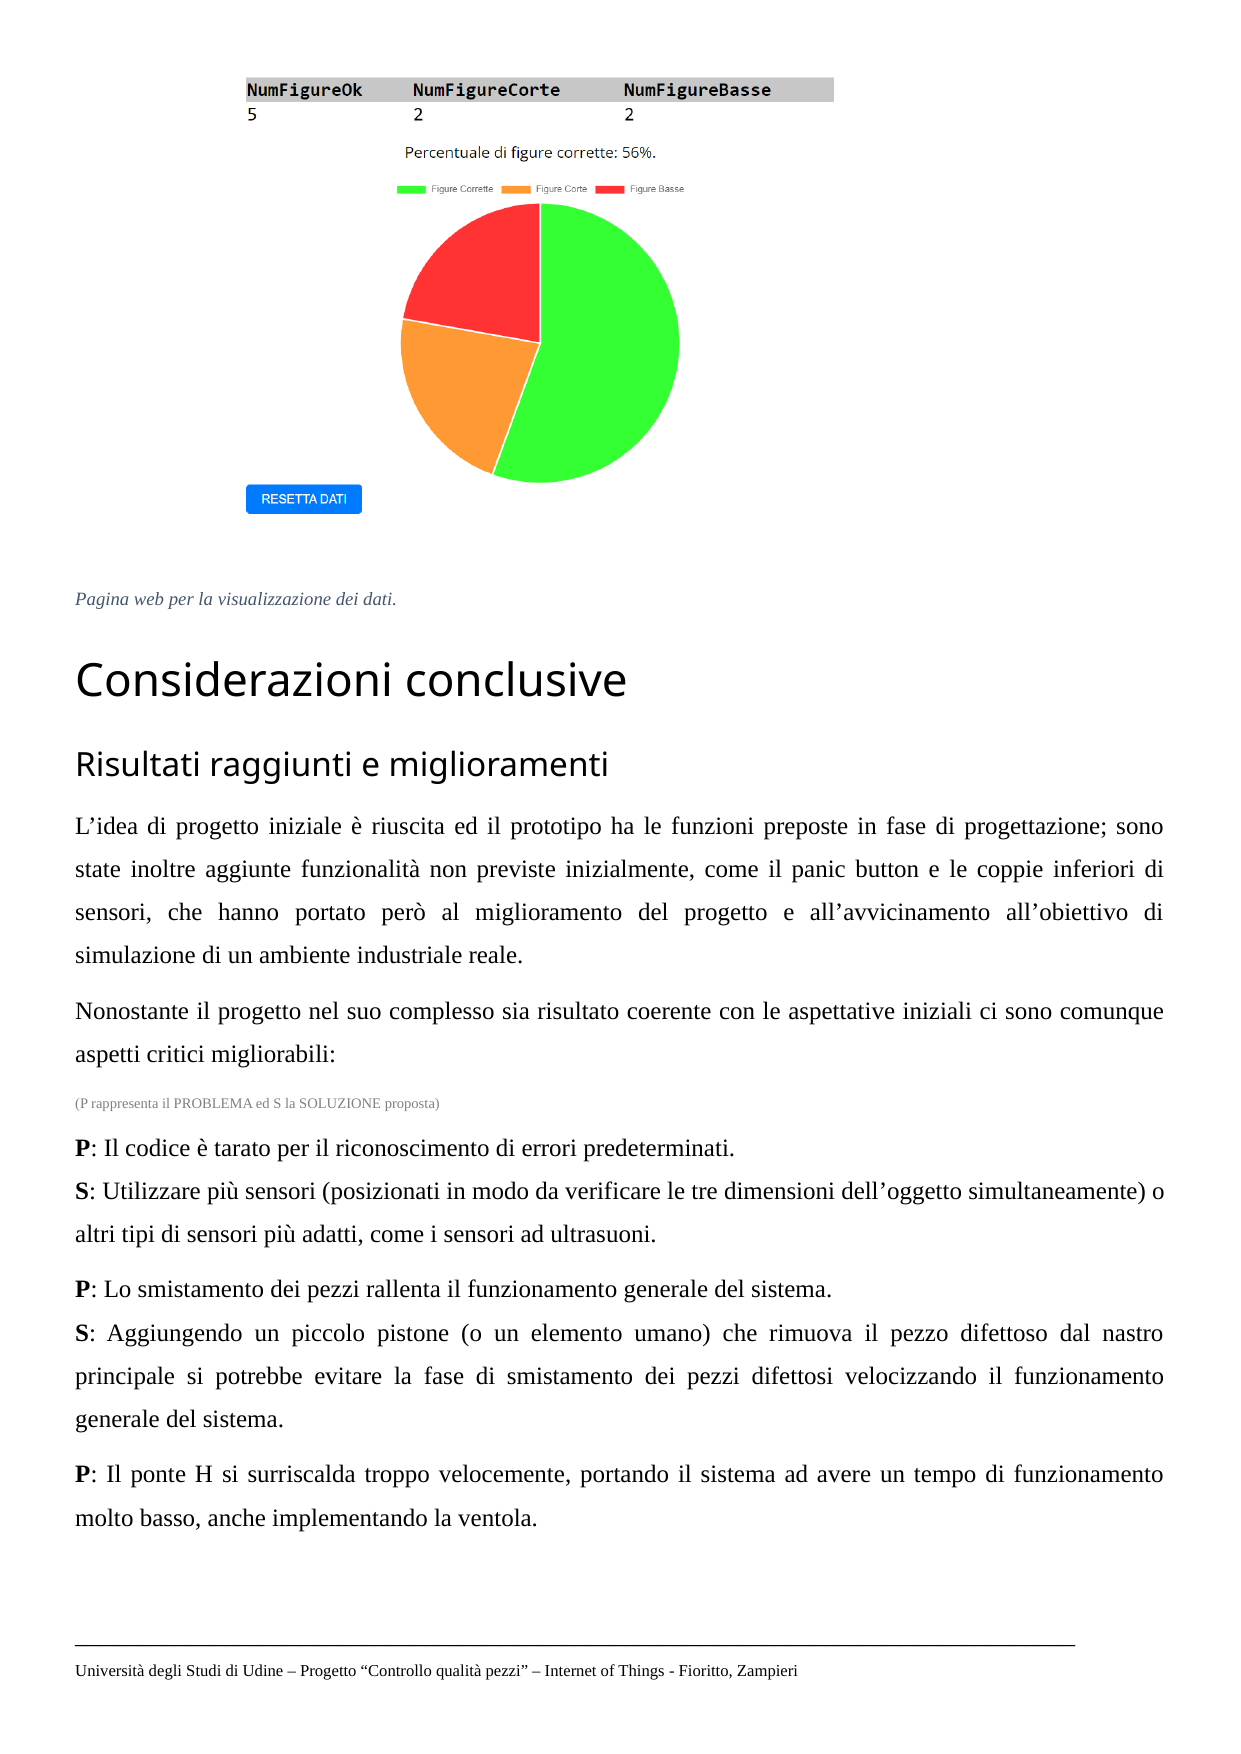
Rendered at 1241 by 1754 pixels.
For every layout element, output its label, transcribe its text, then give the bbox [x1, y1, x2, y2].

text P: Lo smistamento dei pezzi rallenta il funzionamento generale del sistema. [75, 1274, 1165, 1303]
subtitle Risultati raggiunti e miglioramenti [75, 741, 1165, 786]
text S: Aggiungendo un piccolo pistone (o un elemento umano) che rimuova il pezzo difettoso dal nastro principale si potrebbe evitare la fase di smistamento dei pezzi difettosi velocizzando il funzionamento generale del sistema. [75, 1318, 1165, 1433]
picture [75, 75, 1028, 562]
text Pagina web per la visualizzazione dei dati. [75, 588, 1165, 610]
text P: Il ponte H si surriscalda troppo velocemente, portando il sistema ad avere un tempo di funzionamento molto basso, anche implementando la ventola. [75, 1459, 1165, 1531]
text P: Il codice è tarato per il riconoscimento di errori predeterminati. [75, 1133, 1165, 1161]
text Nonostante il progetto nel suo complesso sia risultato coerente con le aspettative iniziali ci sono comunque aspetti critici migliorabili: [75, 996, 1165, 1068]
subtitle Considerazioni conclusive [75, 647, 1165, 710]
text L’idea di progetto iniziale è riuscita ed il prototipo ha le funzioni preposte in fase di progettazione; sono state inoltre aggiunte funzionalità non previste inizialmente, come il panic button e le coppie inferiori di sensori, che hanno portato però al miglioramento del progetto e all’avvicinamento all’obiettivo di simulazione di un ambiente industriale reale. [75, 811, 1165, 969]
text S: Utilizzare più sensori (posizionati in modo da verificare le tre dimensioni dell’oggetto simultaneamente) o altri tipi di sensori più adatti, come i sensori ad ultrasuoni. [75, 1176, 1165, 1248]
text (P rappresenta il PROBLEMA ed S la SOLUZIONE proposta) [75, 1095, 1165, 1112]
